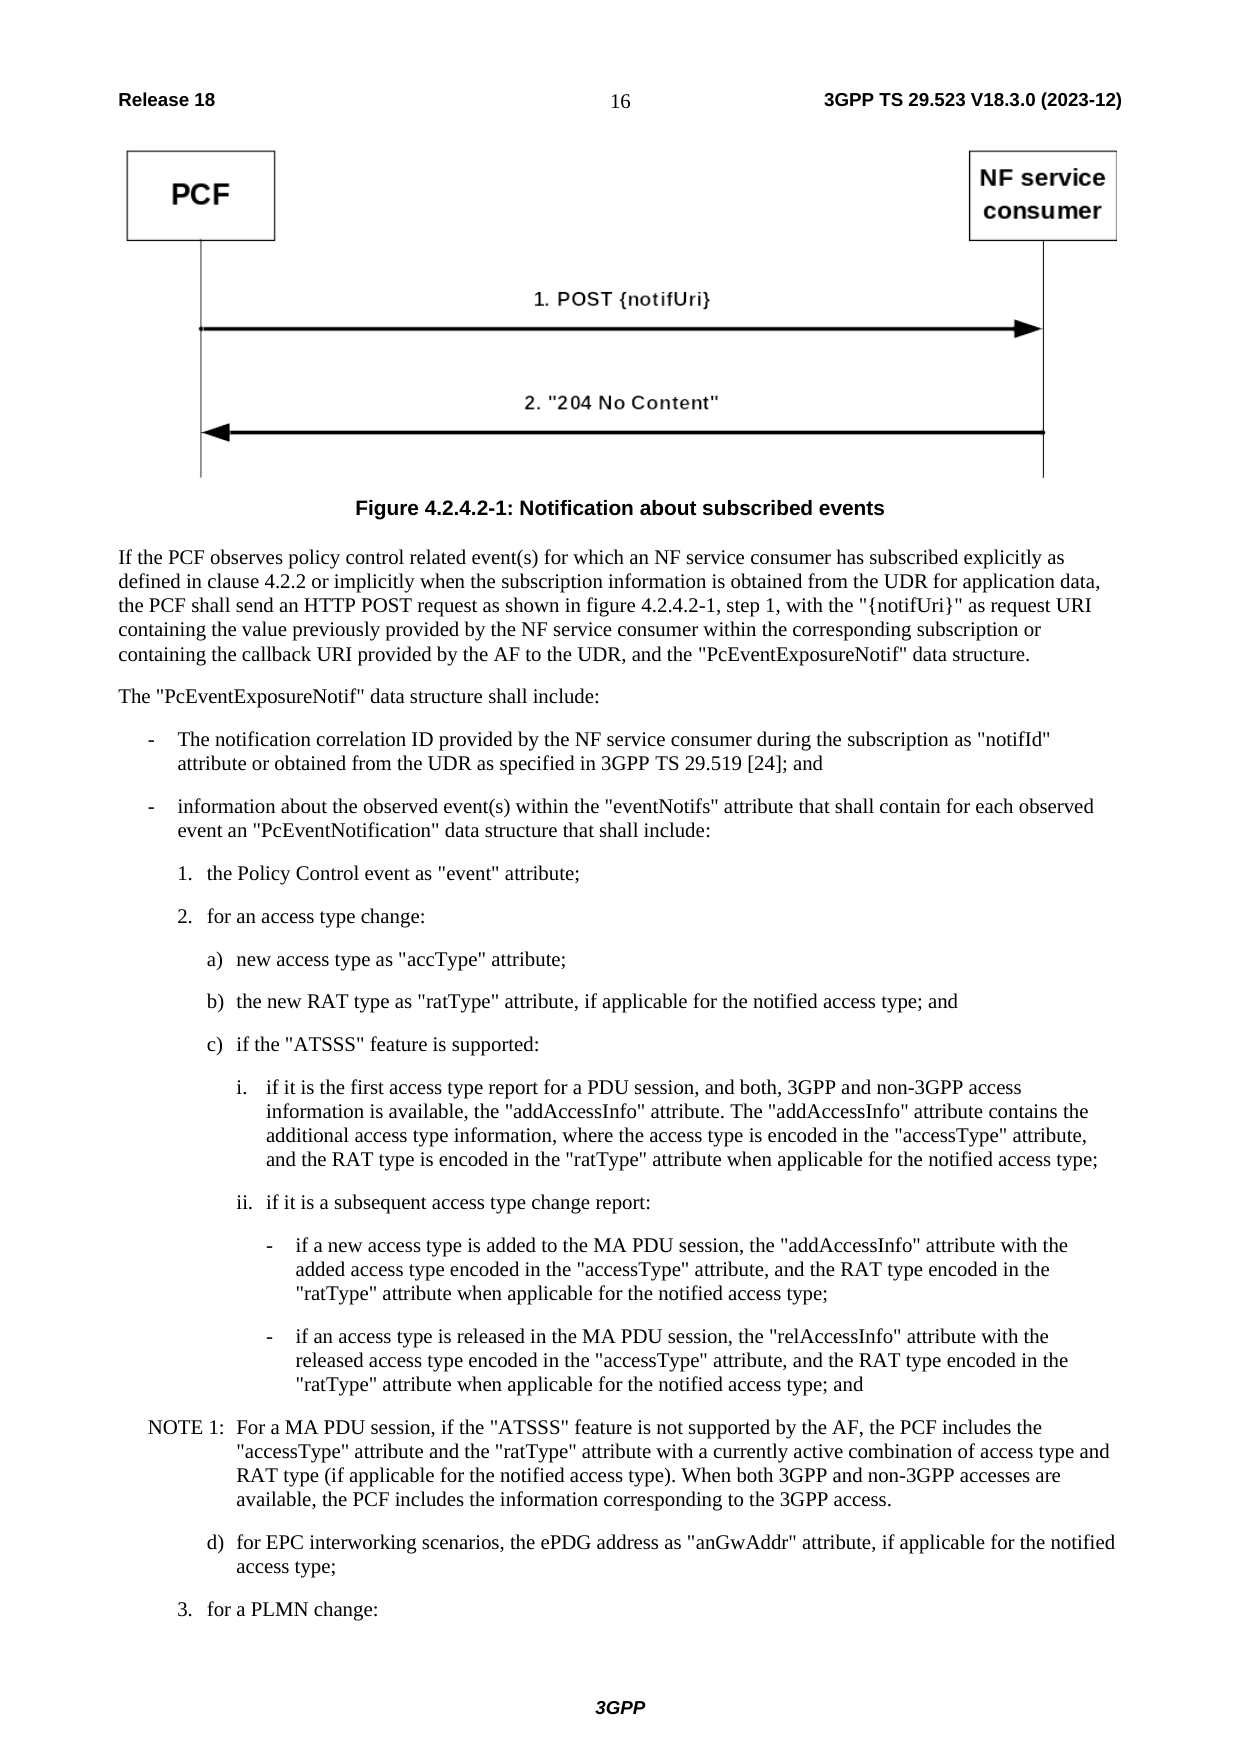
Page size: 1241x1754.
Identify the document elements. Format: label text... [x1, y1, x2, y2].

text - The notification correlation ID provided by the NF service consumer during the subscription as "notifId" attribute or obtained from the UDR as specified in 3GPP TS 29.519 [24]; and [148, 727, 1122, 775]
text The "PcEventExposureNotif" data structure shall include: [118, 684, 1122, 708]
text NOTE 1: For a MA PDU session, if the "ATSSS" feature is not supported by the AF, the PCF includes the "accessType" attribute and the "ratType" attribute with a currently active combination of access type and RAT type (if applicable for the notified access type). When both 3GPP and non-3GPP accesses are available, the PCF includes the information corresponding to the 3GPP access. [148, 1414, 1122, 1511]
text a) new access type as "accType" attribute; [207, 946, 1122, 971]
text - information about the observed event(s) within the "eventNotifs" attribute that shall contain for each observed event an "PcEventNotification" data structure that shall include: [148, 794, 1122, 842]
text 3. for a PLMN change: [177, 1596, 1122, 1621]
text Figure 4.2.4.2-1: Notification about subscribed events [118, 496, 1122, 520]
text d) for EPC interworking scenarios, the ePDG address as "anGwAddr" attribute, if applicable for the notified access type; [207, 1529, 1122, 1578]
text i. if it is the first access type report for a PDU session, and both, 3GPP and non-3GPP access information is available, the "addAccessInfo" attribute. The "addAccessInfo" attribute contains the additional access type information, where the access type is encoded in the "accessType" attribute, and the RAT type is encoded in the "ratType" attribute when applicable for the notified access type; [236, 1075, 1122, 1171]
text c) if the "ATSSS" feature is supported: [207, 1032, 1122, 1056]
text - if a new access type is added to the MA PDU session, the "addAccessInfo" attribute with the added access type encoded in the "accessType" attribute, and the RAT type encoded in the "ratType" attribute when applicable for the notified access type; [266, 1233, 1122, 1305]
text 2. for an access type change: [177, 904, 1122, 928]
text If the PCF observes policy control related event(s) for which an NF service consumer has subscribed explicitly as defined in clause 4.2.2 or implicitly when the subscription information is obtained from the UDR for application data, the PCF shall send an HTTP POST request as shown in figure 4.2.4.2-1, step 1, with the "{notifUri}" as request URI containing the value previously provided by the NF service consumer within the corresponding subscription or containing the callback URI provided by the AF to the UDR, and the "PcEventExposureNotif" data structure. [118, 545, 1122, 666]
text ii. if it is a subsequent access type change report: [236, 1190, 1122, 1214]
text - if an access type is released in the MA PDU session, the "relAccessInfo" attribute with the released access type encoded in the "accessType" attribute, and the RAT type encoded in the "ratType" attribute when applicable for the notified access type; and [266, 1324, 1122, 1396]
text 1. the Policy Control event as "event" attribute; [177, 861, 1122, 885]
text b) the new RAT type as "ratType" attribute, if applicable for the notified access type; and [207, 989, 1122, 1013]
